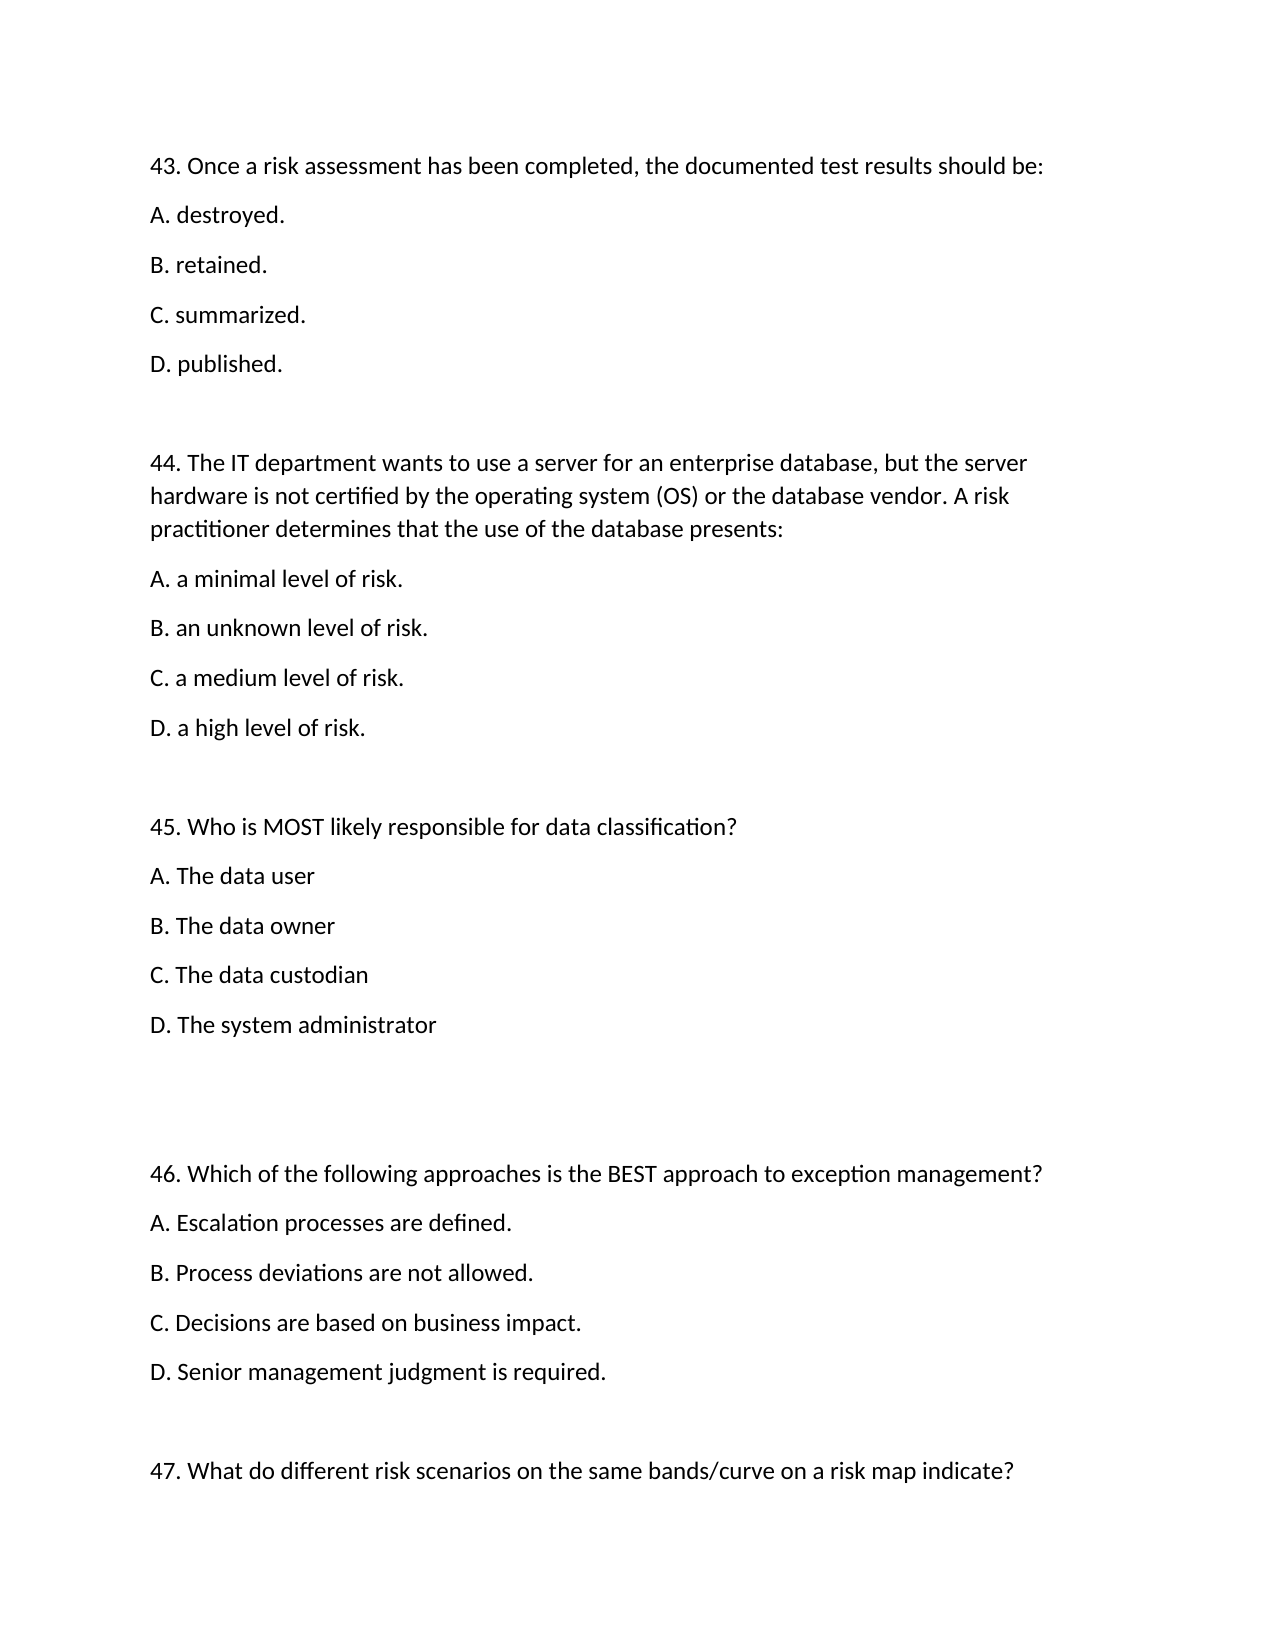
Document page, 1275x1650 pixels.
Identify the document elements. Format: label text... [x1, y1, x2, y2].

text A. The data user [150, 860, 1125, 891]
text B. Process deviations are not allowed. [150, 1257, 1125, 1288]
text B. retained. [150, 249, 1125, 280]
text 43. Once a risk assessment has been completed, the documented test results should be: [150, 150, 1125, 181]
text B. The data owner [150, 910, 1125, 941]
text C. The data custodian [150, 959, 1125, 990]
text C. Decisions are based on business impact. [150, 1307, 1125, 1337]
text 46. Which of the following approaches is the BEST approach to exception management? [150, 1158, 1125, 1188]
text D. Senior management judgment is required. [150, 1356, 1125, 1387]
text D. The system administrator [150, 1009, 1125, 1040]
text A. destroyed. [150, 199, 1125, 230]
text C. summarized. [150, 299, 1125, 329]
text C. a medium level of risk. [150, 662, 1125, 693]
text 45. Who is MOST likely responsible for data classification? [150, 811, 1125, 841]
text 44. The IT department wants to use a server for an enterprise database, but the server hardware is not certified by the operating system (OS) or the database vendor. A risk practitioner determines that the use of the database presents: [150, 447, 1125, 544]
text A. a minimal level of risk. [150, 563, 1125, 593]
text D. published. [150, 348, 1125, 379]
text A. Escalation processes are defined. [150, 1207, 1125, 1238]
text B. an unknown level of risk. [150, 612, 1125, 643]
text D. a high level of risk. [150, 712, 1125, 742]
text 47. What do different risk scenarios on the same bands/curve on a risk map indicate? [150, 1455, 1125, 1486]
